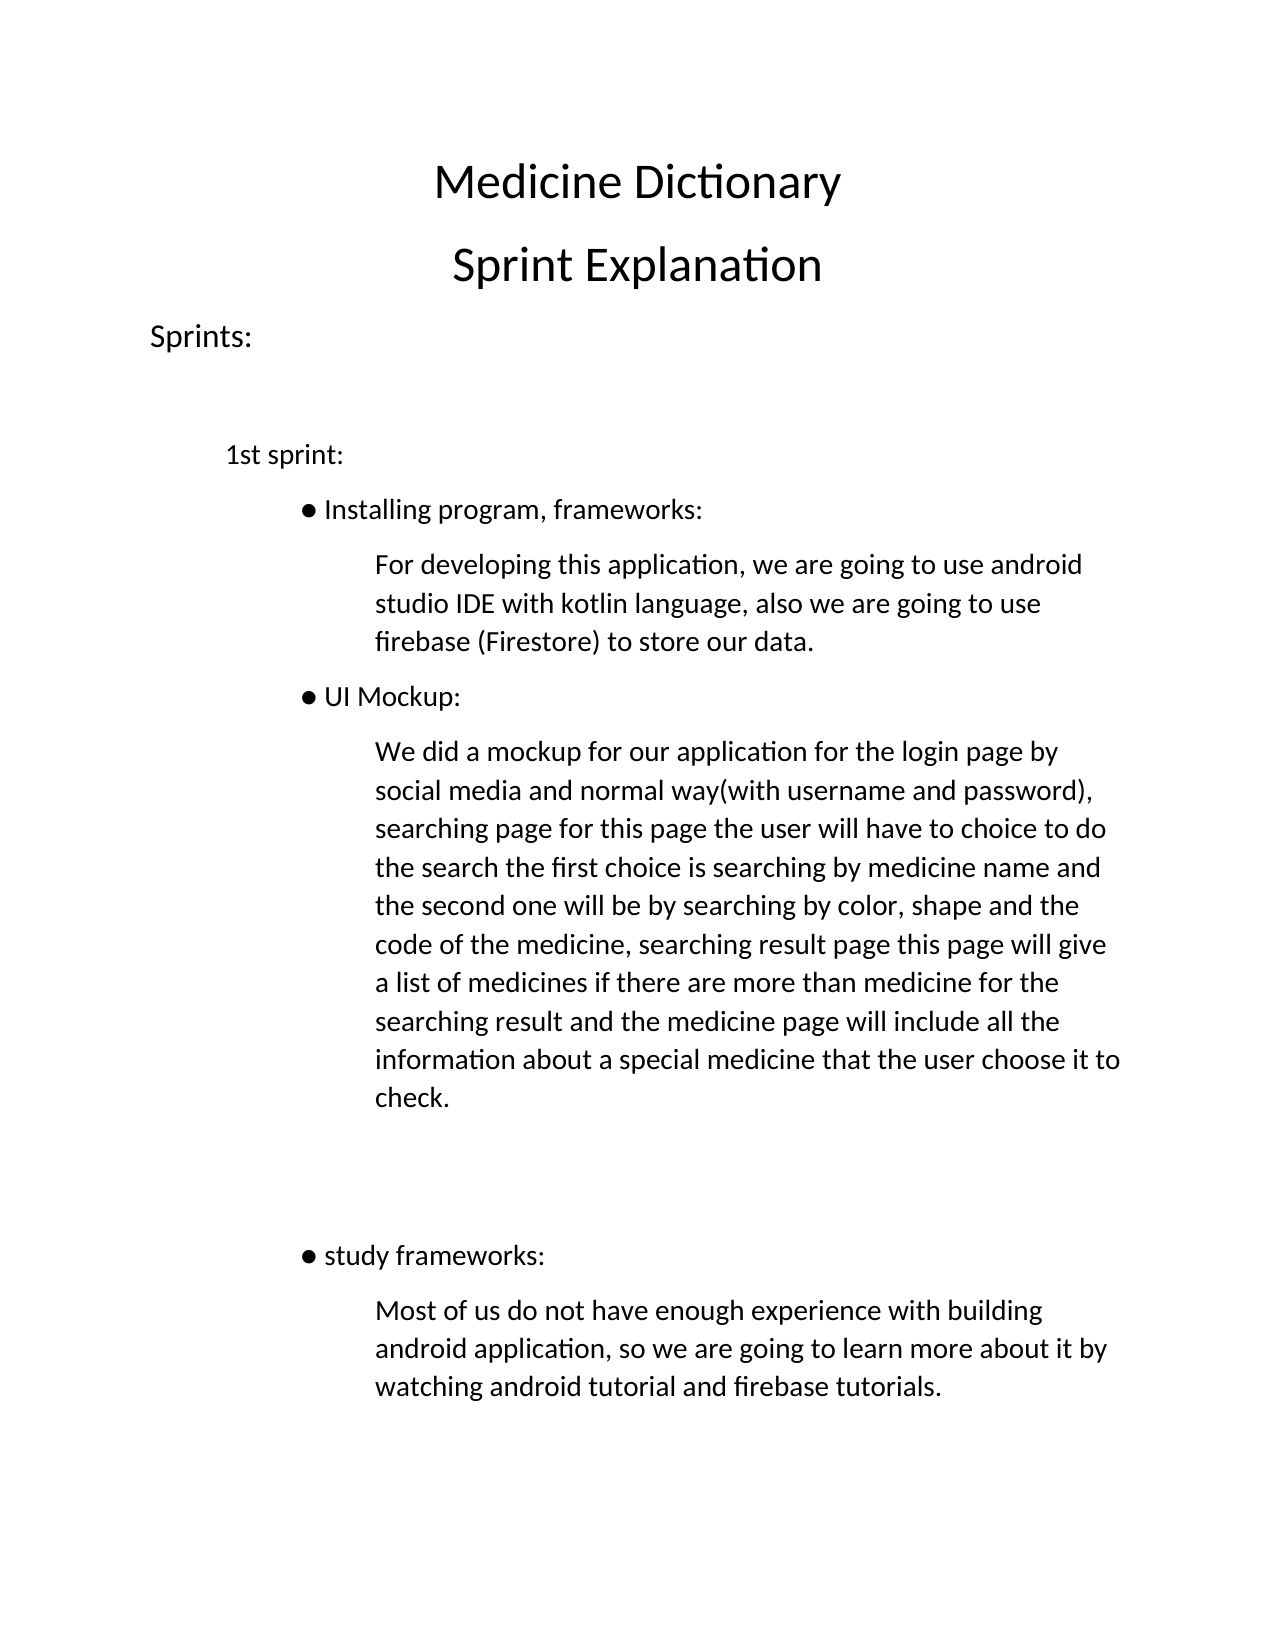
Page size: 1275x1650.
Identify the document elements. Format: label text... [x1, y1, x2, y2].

text We did a mockup for our application for the login page by social media and normal way(with username and password), searching page for this page the user will have to choice to do the search the first choice is searching by medicine name and the second one will be by searching by color, shape and the code of the medicine, searching result page this page will give a list of medicines if there are more than medicine for the searching result and the medicine page will include all the information about a special medicine that the user choose it to check. [375, 733, 1125, 1115]
text 1st sprint: [225, 436, 1125, 472]
text For developing this application, we are going to use android studio IDE with kotlin language, also we are going to use firebase (Firestore) to store our data. [375, 546, 1125, 659]
text Most of us do not have enough experience with building android application, so we are going to learn more about it by watching android tutorial and firebase tutorials. [375, 1292, 1125, 1404]
text ● UI Mockup: [225, 678, 1125, 714]
text ● Installing program, frameworks: [300, 491, 1125, 527]
text Medicine Dictionary [150, 150, 1125, 211]
text ● study frameworks: [300, 1237, 1125, 1272]
text Sprints: [150, 315, 1125, 356]
text Sprint Explanation [150, 232, 1125, 293]
